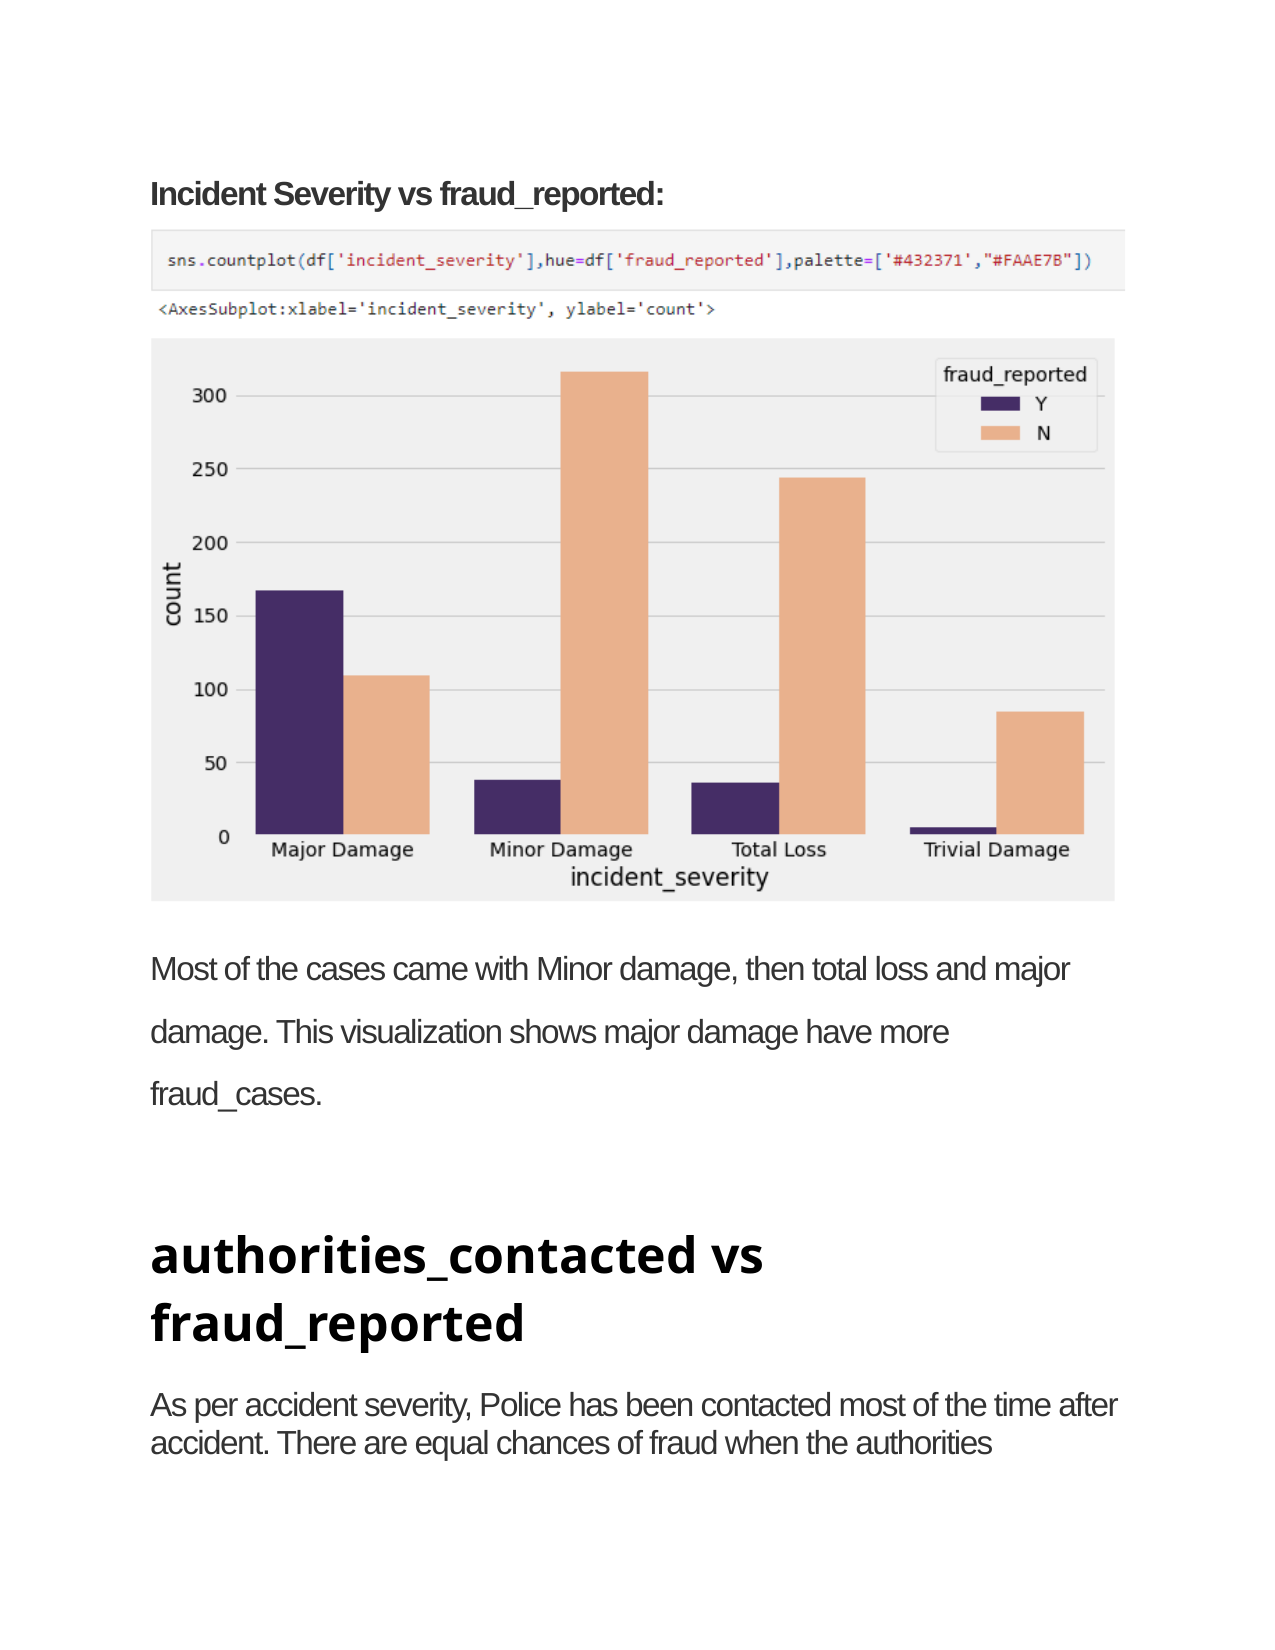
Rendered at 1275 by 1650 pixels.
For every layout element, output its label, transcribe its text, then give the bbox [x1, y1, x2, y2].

subtitle authorities_contacted vs fraud_reported [150, 1219, 1125, 1356]
picture [150, 227, 1125, 911]
text Incident Severity vs fraud_reported: [150, 150, 1125, 212]
text Most of the cases came with Minor damage, then total loss and major damage. This visualization shows major damage have more fraud_cases. [150, 925, 1125, 1113]
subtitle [150, 1385, 1125, 1462]
